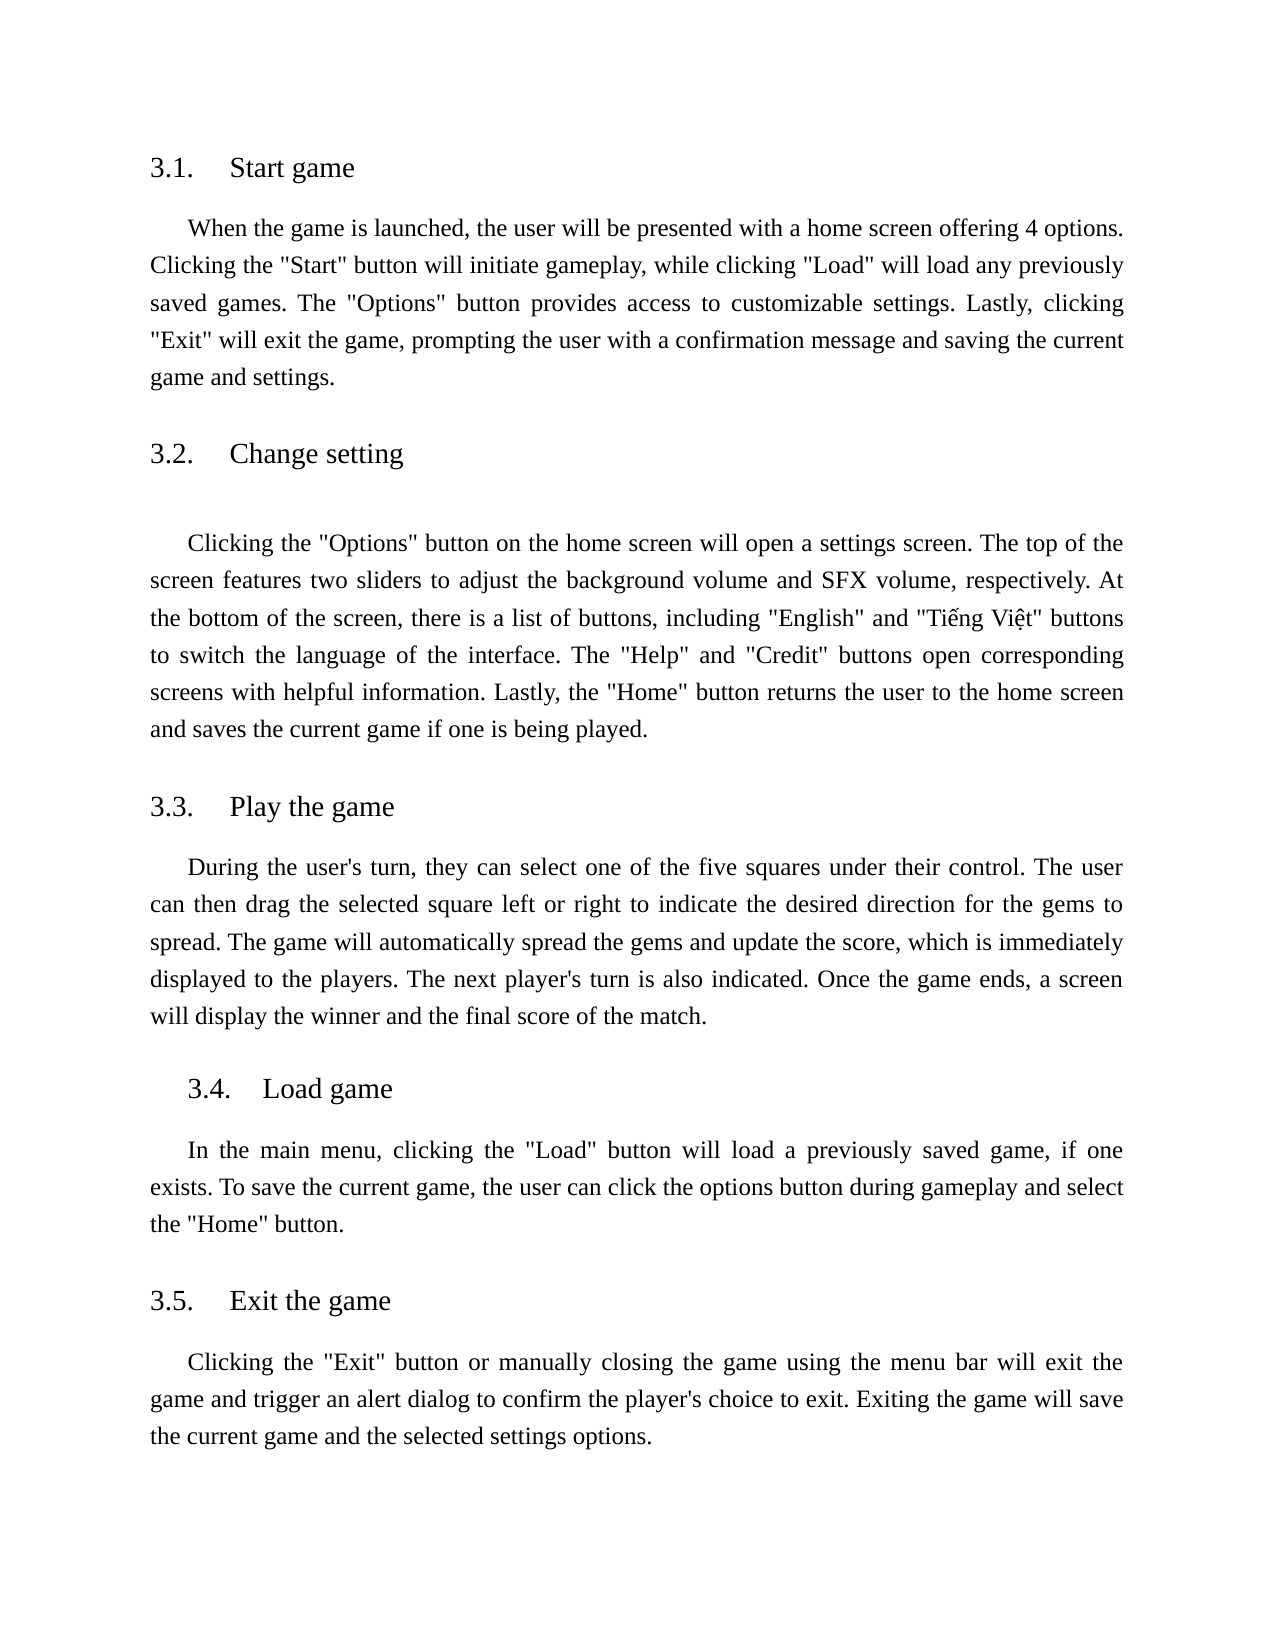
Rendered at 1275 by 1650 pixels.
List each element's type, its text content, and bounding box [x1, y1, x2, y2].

subtitle Exit the game [150, 1283, 1125, 1317]
text During the user's turn, they can select one of the five squares under their control. The user can then drag the selected square left or right to indicate the desired direction for the gems to spread. The game will automatically spread the gems and update the score, which is immediately displayed to the players. The next player's turn is also indicated. Once the game ends, a screen will display the winner and the final score of the match. [150, 852, 1125, 1030]
text Clicking the "Options" button on the home screen will open a settings screen. The top of the screen features two sliders to adjust the background volume and SFX volume, respectively. At the bottom of the screen, there is a list of buttons, including "English" and "Tiếng Việt" buttons to switch the language of the interface. The "Help" and "Credit" buttons open corresponding screens with helpful information. Lastly, the "Home" button returns the user to the home screen and saves the current game if one is being played. [150, 528, 1125, 743]
list Load game [187, 1071, 1125, 1105]
text Clicking the "Exit" button or manually closing the game using the menu bar will exit the game and trigger an alert dialog to confirm the player's choice to exit. Exiting the game will save the current game and the selected settings options. [150, 1347, 1125, 1450]
subtitle Play the game [150, 789, 1125, 822]
subtitle Start game [150, 150, 1125, 183]
subtitle Change setting [150, 436, 1125, 470]
text In the main menu, clicking the "Load" button will load a previously saved game, if one exists. To save the current game, the user can click the options button during gameplay and select the "Home" button. [150, 1135, 1125, 1238]
